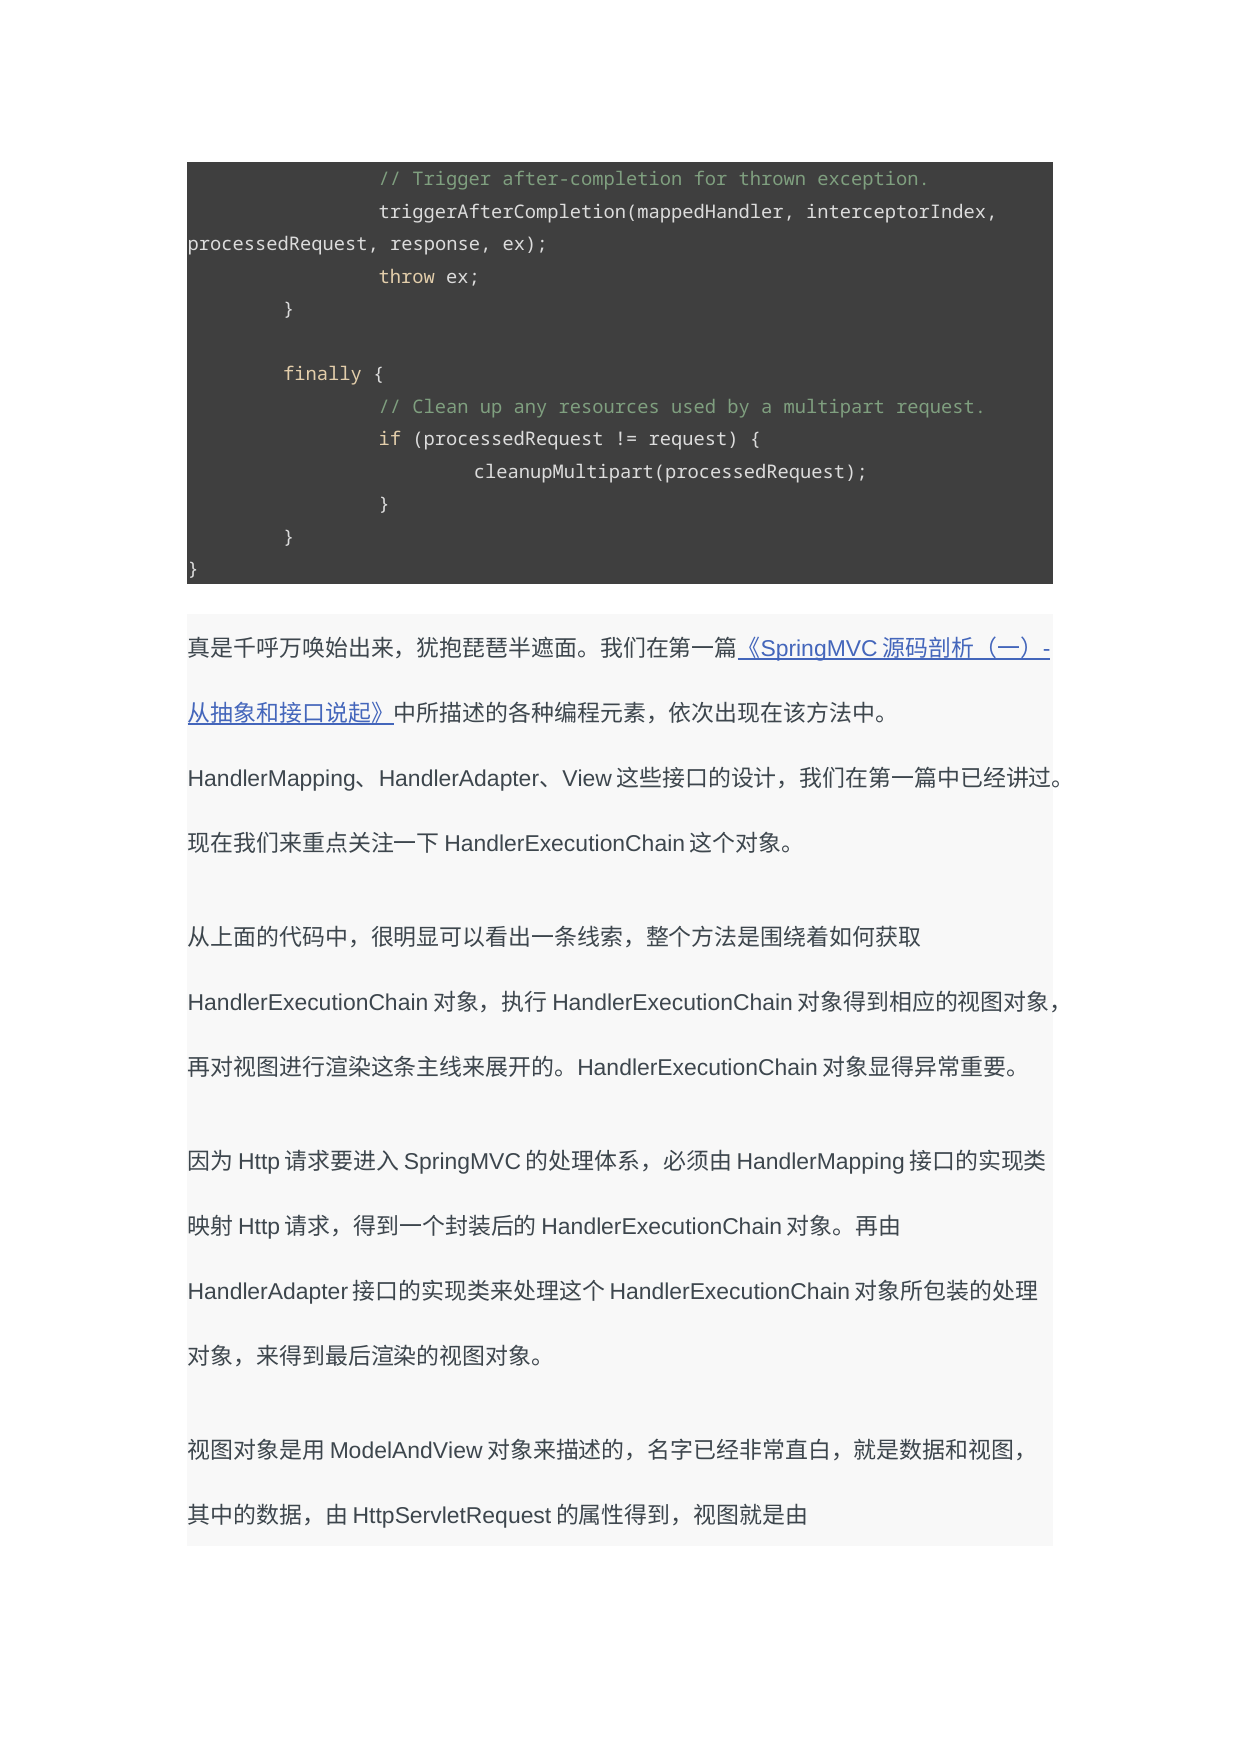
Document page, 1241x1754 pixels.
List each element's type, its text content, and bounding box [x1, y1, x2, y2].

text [187, 194, 1053, 259]
text } [187, 552, 1053, 584]
text // Clean up any resources used by a multipart request. [187, 389, 1053, 422]
text throw ex; [187, 259, 1053, 292]
text if (processedRequest != request) { [187, 422, 1053, 454]
text 真是千呼万唤始出来，犹抱琵琶半遮面。我们在第一篇《SpringMVC源码剖析（一）- 从抽象和接口说起》中所描述的各种编程元素，依次出现在该方法中。HandlerMapping、HandlerAdapter、View这些接口的设计，我们在第一篇中已经讲过。现在我们来重点关注一下HandlerExecutionChain这个对象。 [187, 614, 1053, 874]
text 因为Http请求要进入SpringMVC的处理体系，必须由HandlerMapping接口的实现类映射Http请求，得到一个封装后的HandlerExecutionChain对象。再由HandlerAdapter接口的实现类来处理这个HandlerExecutionChain对象所包装的处理对象，来得到最后渲染的视图对象。 [187, 1127, 1053, 1387]
text } [187, 292, 1053, 324]
text } [187, 487, 1053, 519]
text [187, 1416, 1053, 1546]
text } [187, 519, 1053, 552]
text 从上面的代码中，很明显可以看出一条线索，整个方法是围绕着如何获取HandlerExecutionChain对象，执行HandlerExecutionChain对象得到相应的视图对象，再对视图进行渲染这条主线来展开的。HandlerExecutionChain对象显得异常重要。 [187, 903, 1053, 1098]
text finally { [187, 357, 1053, 389]
text // Trigger after-completion for thrown exception. [187, 162, 1053, 194]
text cleanupMultipart(processedRequest); [187, 454, 1053, 487]
